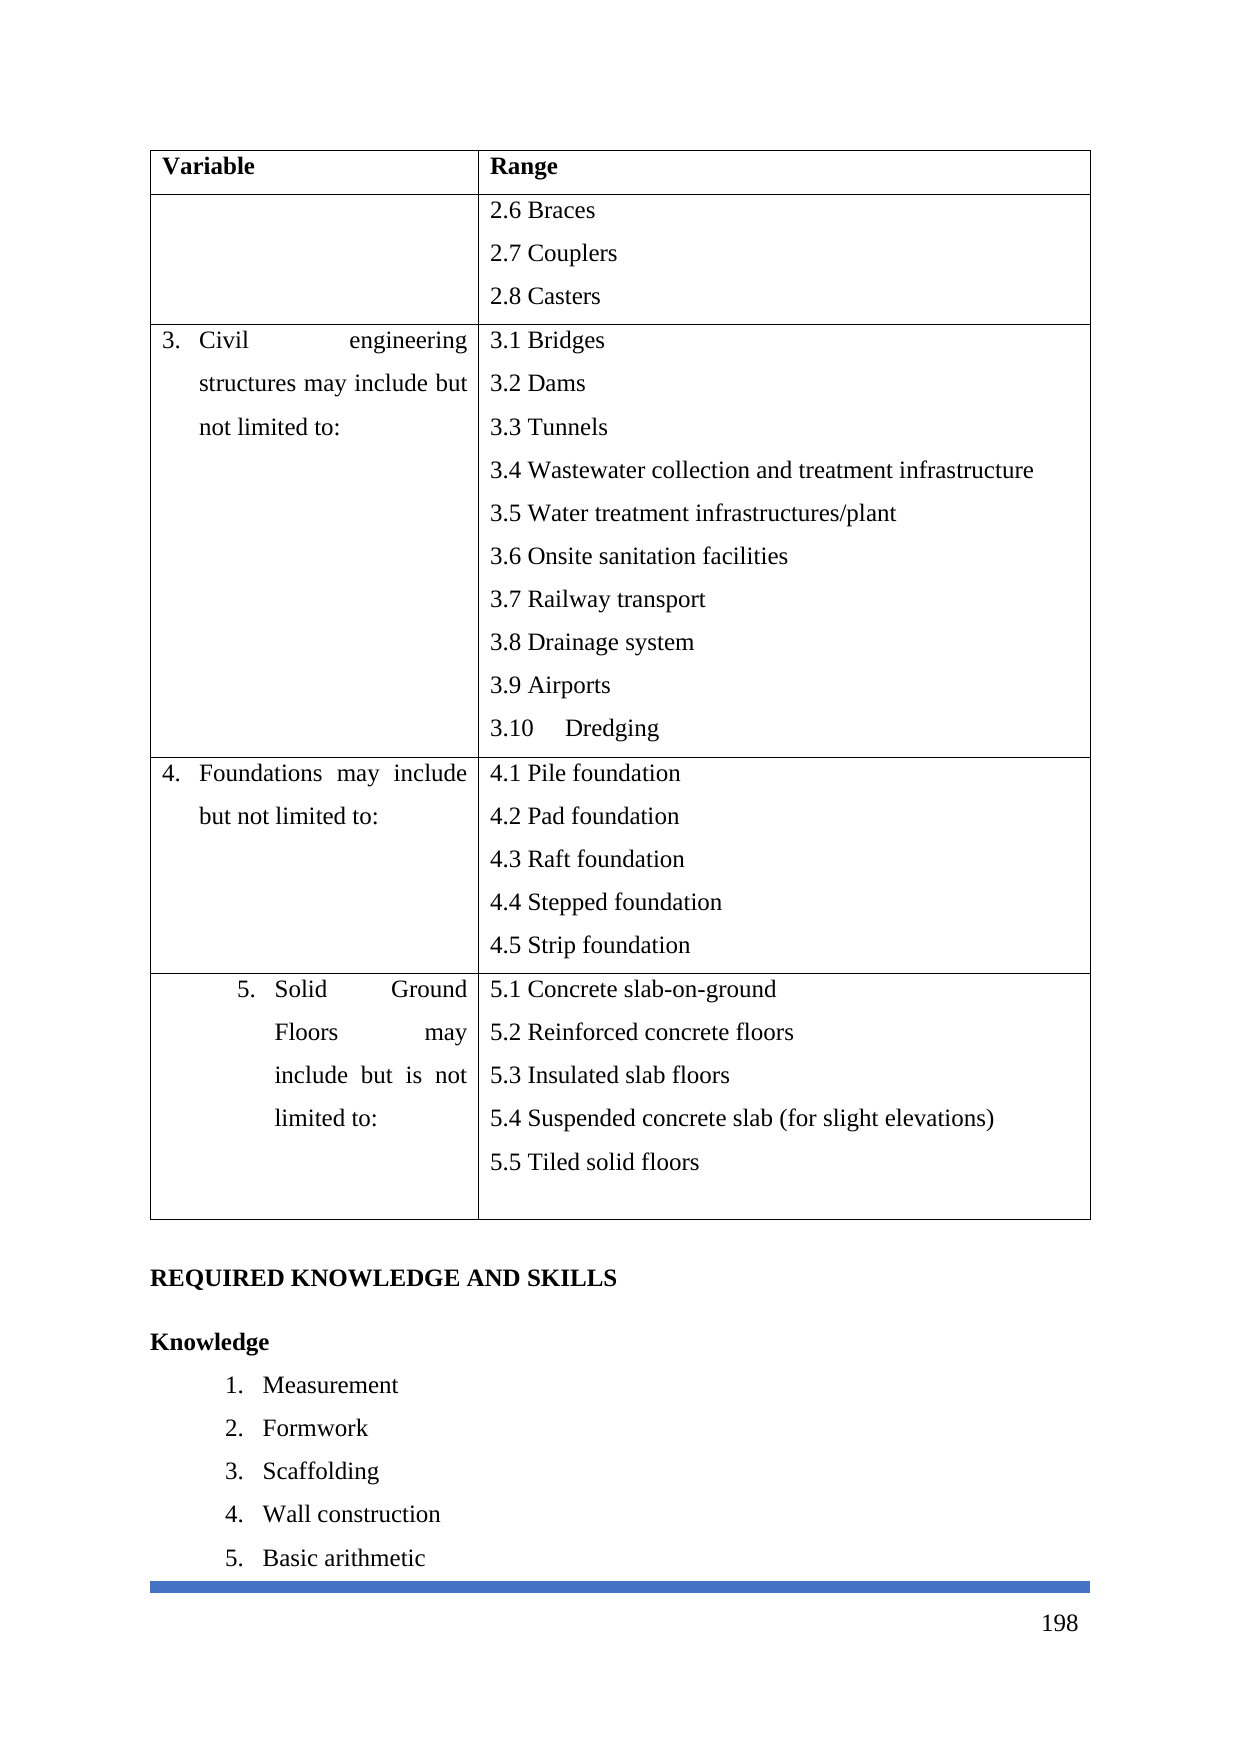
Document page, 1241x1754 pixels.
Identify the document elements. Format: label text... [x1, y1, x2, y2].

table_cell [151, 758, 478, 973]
text REQUIRED KNOWLEDGE and SKILLS [150, 1263, 1090, 1292]
list Scaffolding [225, 1456, 1090, 1485]
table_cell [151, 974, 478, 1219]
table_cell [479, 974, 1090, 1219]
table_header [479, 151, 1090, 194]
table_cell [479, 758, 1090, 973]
text Knowledge [150, 1327, 1090, 1356]
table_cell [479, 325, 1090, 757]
list Wall construction [225, 1499, 1090, 1528]
list Basic arithmetic [225, 1543, 1090, 1571]
list Measurement [225, 1370, 1090, 1399]
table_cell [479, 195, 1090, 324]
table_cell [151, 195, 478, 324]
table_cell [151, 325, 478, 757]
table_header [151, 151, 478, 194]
list Formwork [225, 1413, 1090, 1442]
